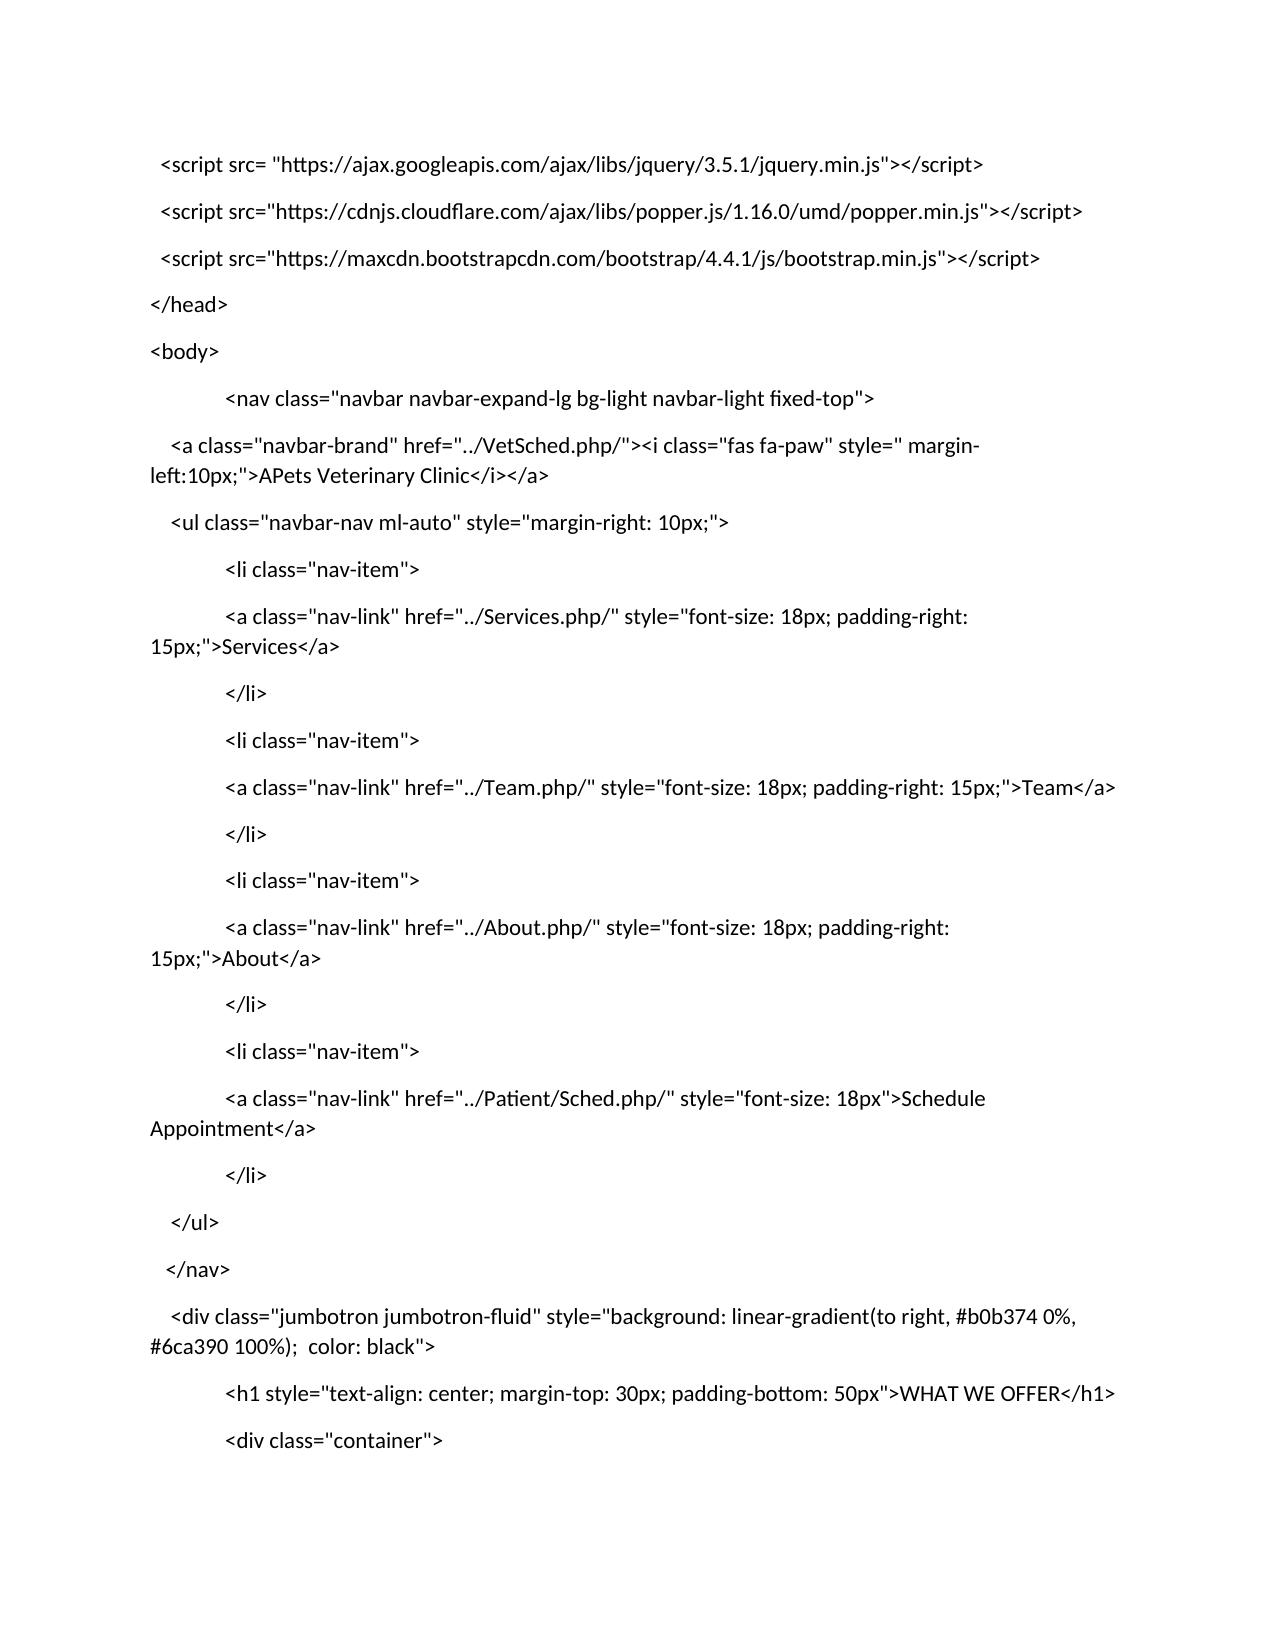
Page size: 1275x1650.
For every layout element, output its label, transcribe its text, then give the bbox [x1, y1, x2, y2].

text <div class="container"> [150, 1426, 1125, 1454]
text <script src="https://cdnjs.cloudflare.com/ajax/libs/popper.js/1.16.0/umd/popper.min.js"></script> [150, 197, 1125, 225]
text </nav> [150, 1255, 1125, 1283]
text <h1 style="text-align: center; margin-top: 30px; padding-bottom: 50px">WHAT WE OFFER</h1> [150, 1379, 1125, 1407]
text </ul> [150, 1208, 1125, 1236]
text <a class="nav-link" href="../About.php/" style="font-size: 18px; padding-right: 15px;">About</a> [150, 913, 1125, 972]
text <li class="nav-item"> [150, 867, 1125, 895]
text </head> [150, 291, 1125, 319]
text <body> [150, 337, 1125, 366]
text </li> [150, 820, 1125, 848]
text <script src= "https://ajax.googleapis.com/ajax/libs/jquery/3.5.1/jquery.min.js"></script> [150, 150, 1125, 178]
text <div class="jumbotron jumbotron-fluid" style="background: linear-gradient(to right, #b0b374 0%, #6ca390 100%); color: black"> [150, 1302, 1125, 1360]
text <li class="nav-item"> [150, 726, 1125, 754]
text <li class="nav-item"> [150, 1037, 1125, 1066]
text <a class="navbar-brand" href="../VetSched.php/"><i class="fas fa-paw" style=" margin-left:10px;">APets Veterinary Clinic</i></a> [150, 431, 1125, 489]
text <script src="https://maxcdn.bootstrapcdn.com/bootstrap/4.4.1/js/bootstrap.min.js"></script> [150, 244, 1125, 272]
text </li> [150, 991, 1125, 1019]
text <a class="nav-link" href="../Patient/Sched.php/" style="font-size: 18px">Schedule Appointment</a> [150, 1084, 1125, 1143]
text <a class="nav-link" href="../Team.php/" style="font-size: 18px; padding-right: 15px;">Team</a> [150, 773, 1125, 801]
text </li> [150, 1161, 1125, 1189]
text <a class="nav-link" href="../Services.php/" style="font-size: 18px; padding-right: 15px;">Services</a> [150, 602, 1125, 660]
text <li class="nav-item"> [150, 555, 1125, 583]
text <ul class="navbar-nav ml-auto" style="margin-right: 10px;"> [150, 508, 1125, 536]
text </li> [150, 679, 1125, 707]
text <nav class="navbar navbar-expand-lg bg-light navbar-light fixed-top"> [150, 384, 1125, 412]
